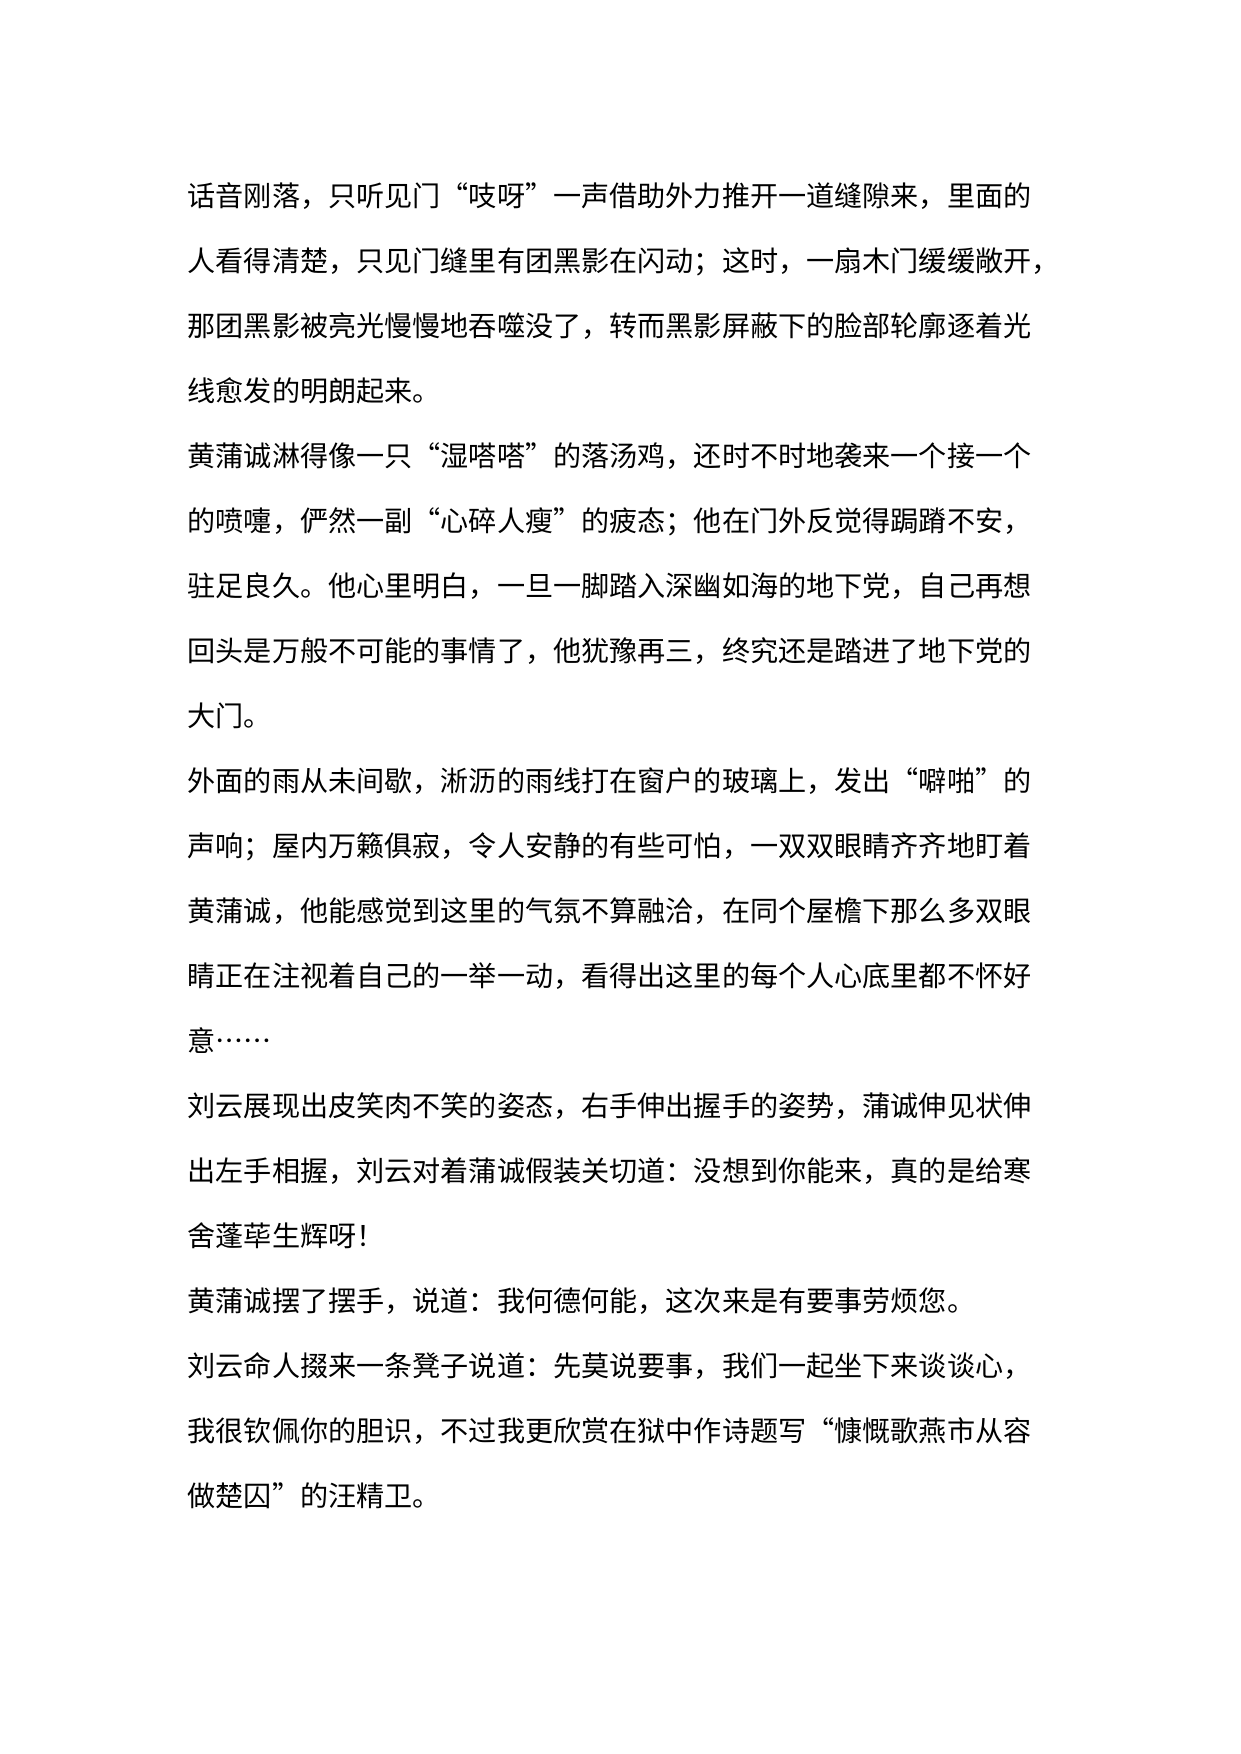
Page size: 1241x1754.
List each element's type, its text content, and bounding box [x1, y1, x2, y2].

text 话音刚落，只听见门“吱呀”一声借助外力推开一道缝隙来，里面的人看得清楚，只见门缝里有团黑影在闪动；这时，一扇木门缓缓敞开，那团黑影被亮光慢慢地吞噬没了，转而黑影屏蔽下的脸部轮廓逐着光线愈发的明朗起来。 [187, 162, 1053, 422]
text 刘云命人掇来一条凳子说道：先莫说要事，我们一起坐下来谈谈心，我很钦佩你的胆识，不过我更欣赏在狱中作诗题写“慷慨歌燕市从容做楚囚”的汪精卫。 [187, 1332, 1053, 1527]
text 黄蒲诚淋得像一只“湿嗒嗒”的落汤鸡，还时不时地袭来一个接一个的喷嚏，俨然一副“心碎人瘦”的疲态；他在门外反觉得跼蹐不安，驻足良久。他心里明白，一旦一脚踏入深幽如海的地下党，自己再想回头是万般不可能的事情了，他犹豫再三，终究还是踏进了地下党的大门。 [187, 422, 1053, 747]
text 刘云展现出皮笑肉不笑的姿态，右手伸出握手的姿势，蒲诚伸见状伸出左手相握，刘云对着蒲诚假装关切道：没想到你能来，真的是给寒舍蓬荜生辉呀！ [187, 1072, 1053, 1267]
text 黄蒲诚摆了摆手，说道：我何德何能，这次来是有要事劳烦您。 [187, 1267, 1053, 1332]
text 外面的雨从未间歇，淅沥的雨线打在窗户的玻璃上，发出“噼啪”的声响；屋内万籁俱寂，令人安静的有些可怕，一双双眼睛齐齐地盯着黄蒲诚，他能感觉到这里的气氛不算融洽，在同个屋檐下那么多双眼睛正在注视着自己的一举一动，看得出这里的每个人心底里都不怀好意…… [187, 747, 1053, 1072]
